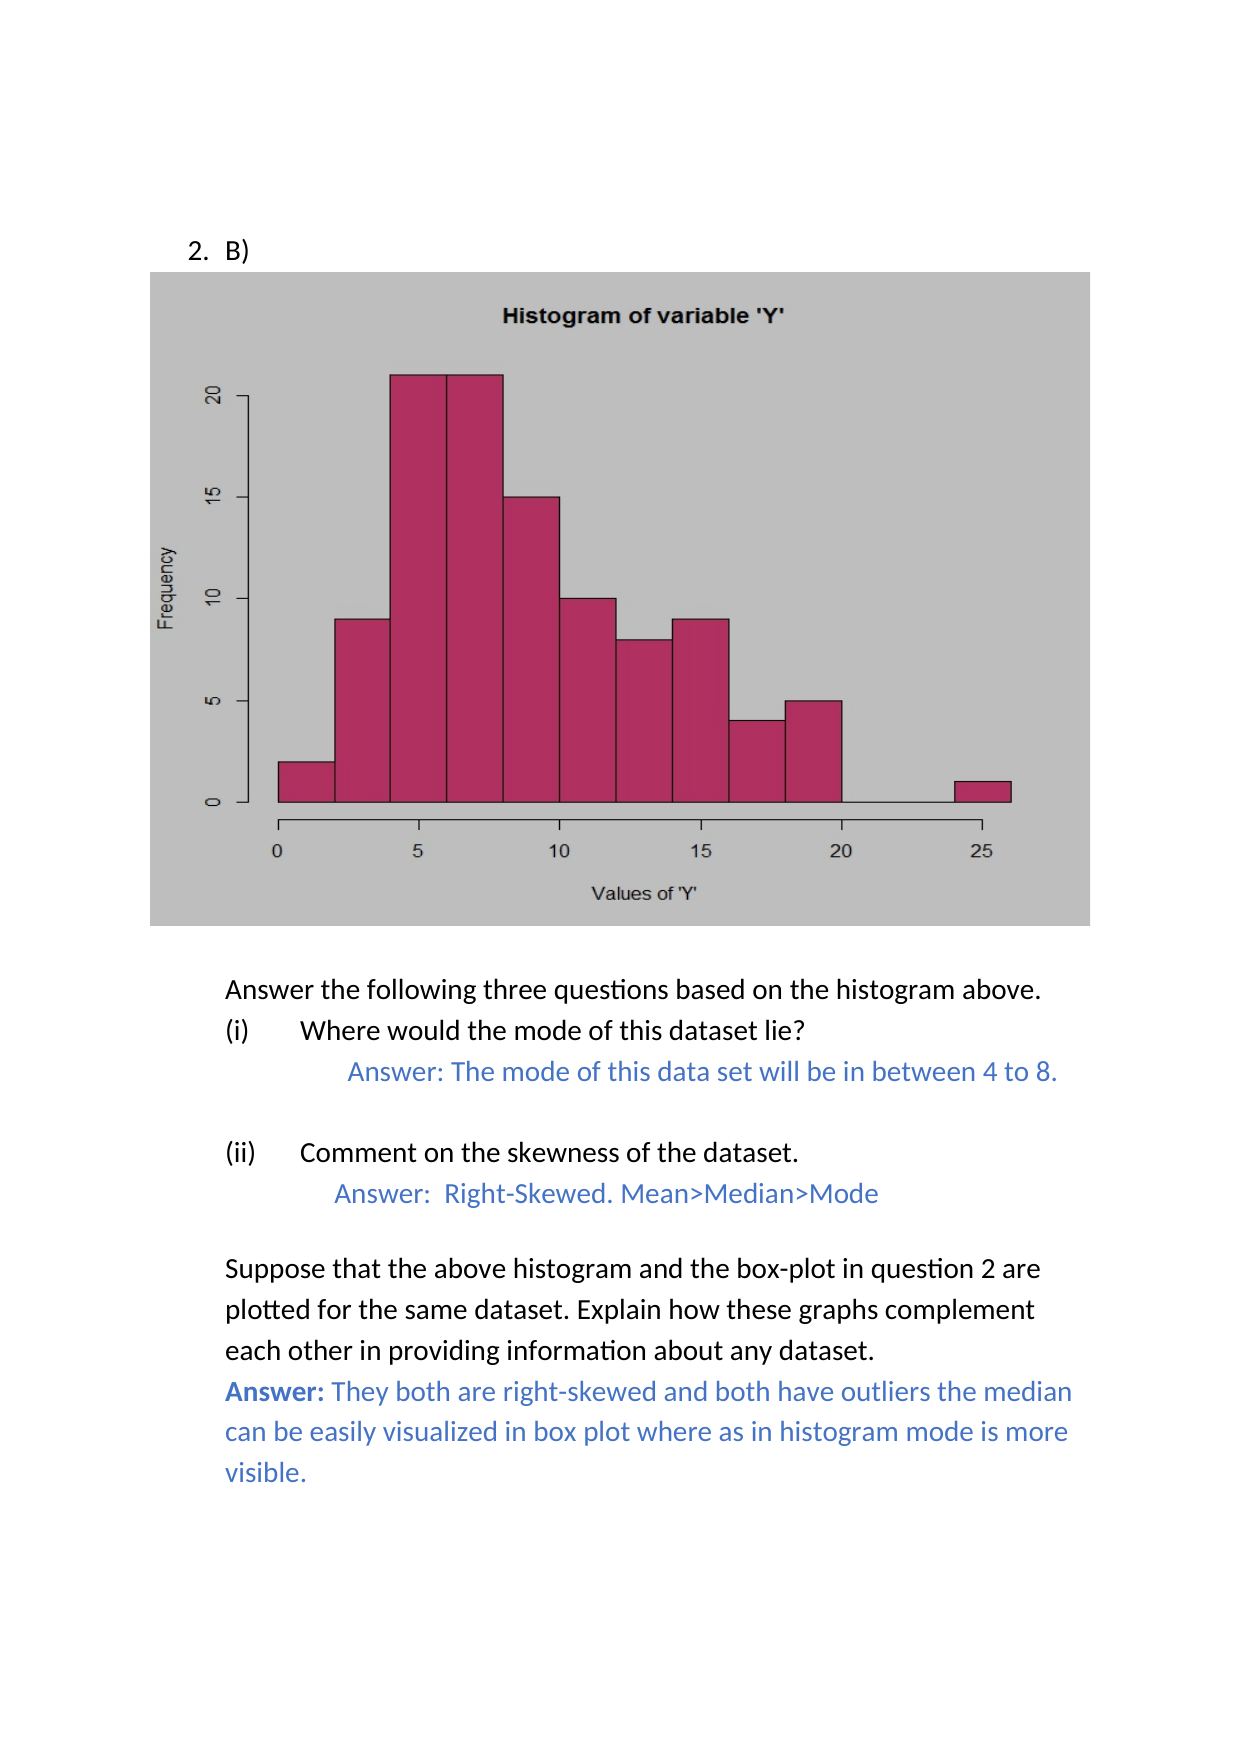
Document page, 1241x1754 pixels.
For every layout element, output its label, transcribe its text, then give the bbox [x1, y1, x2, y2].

list Where would the mode of this dataset lie? [225, 1012, 1090, 1047]
text Answer: They both are right-skewed and both have outliers the median can be easily visualized in box plot where as in histogram mode is more visible. [225, 1373, 1090, 1490]
text Answer: Right-Skewed. Mean>Median>Mode [150, 1176, 1090, 1211]
text Answer: The mode of this data set will be in between 4 to 8. [150, 1053, 1090, 1088]
text Suppose that the above histogram and the box-plot in question 2 are plotted for the same dataset. Explain how these graphs complement each other in providing information about any dataset. [225, 1250, 1090, 1367]
picture [150, 272, 1091, 926]
list B) [187, 232, 1090, 267]
list Answer the following three questions based on the histogram above. [225, 971, 1090, 1006]
list Comment on the skewness of the dataset. [225, 1134, 1090, 1170]
